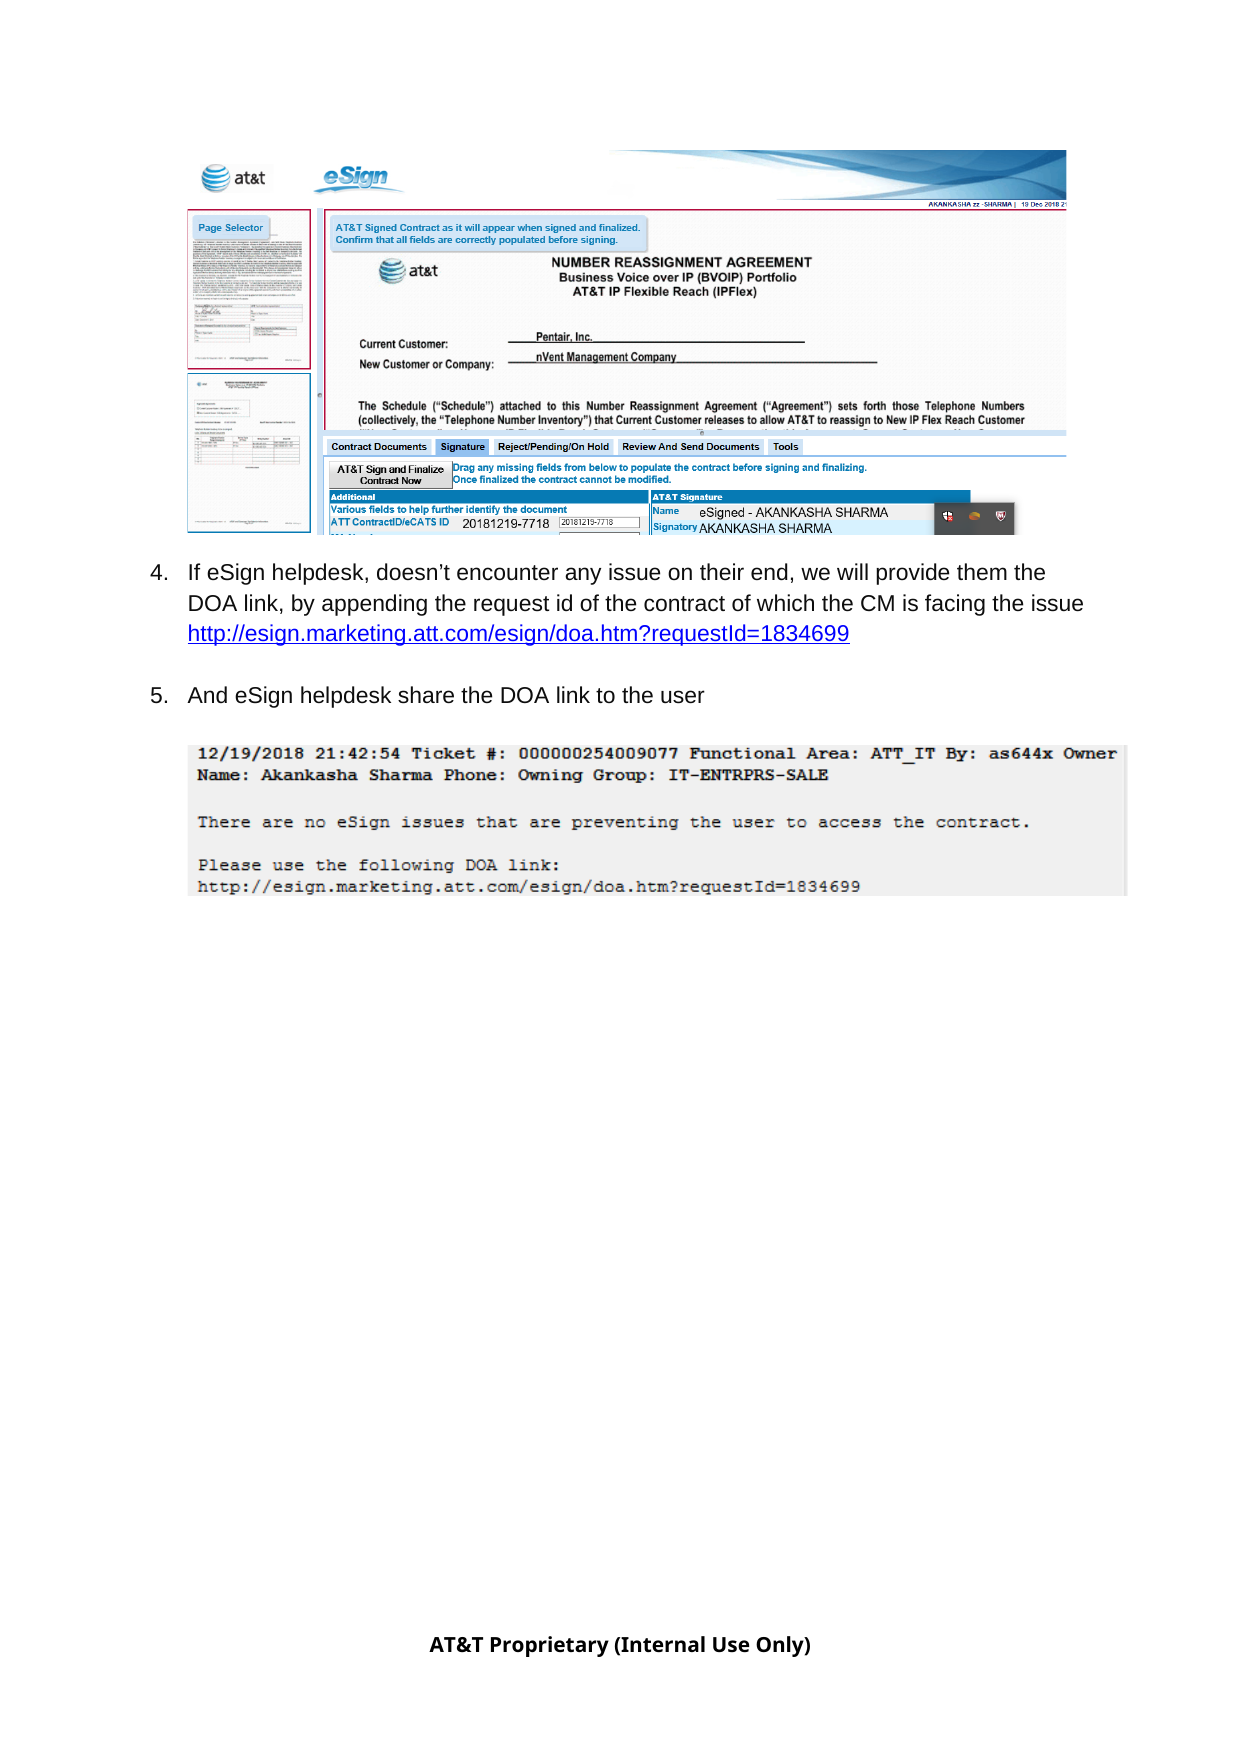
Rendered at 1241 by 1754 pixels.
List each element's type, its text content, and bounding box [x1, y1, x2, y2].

list And eSign helpdesk share the DOA link to the user [150, 682, 1090, 709]
list http://esign.marketing.att.com/esign/doa.htm?requestId=1834699 [187, 620, 1090, 646]
picture [187, 150, 1067, 535]
picture [187, 375, 309, 531]
picture [187, 745, 1128, 896]
list If eSign helpdesk, doesn’t encounter any issue on their end, we will provide them the DOA link, by appending the request id of the contract of which the CM is facing the issue [150, 559, 1090, 616]
